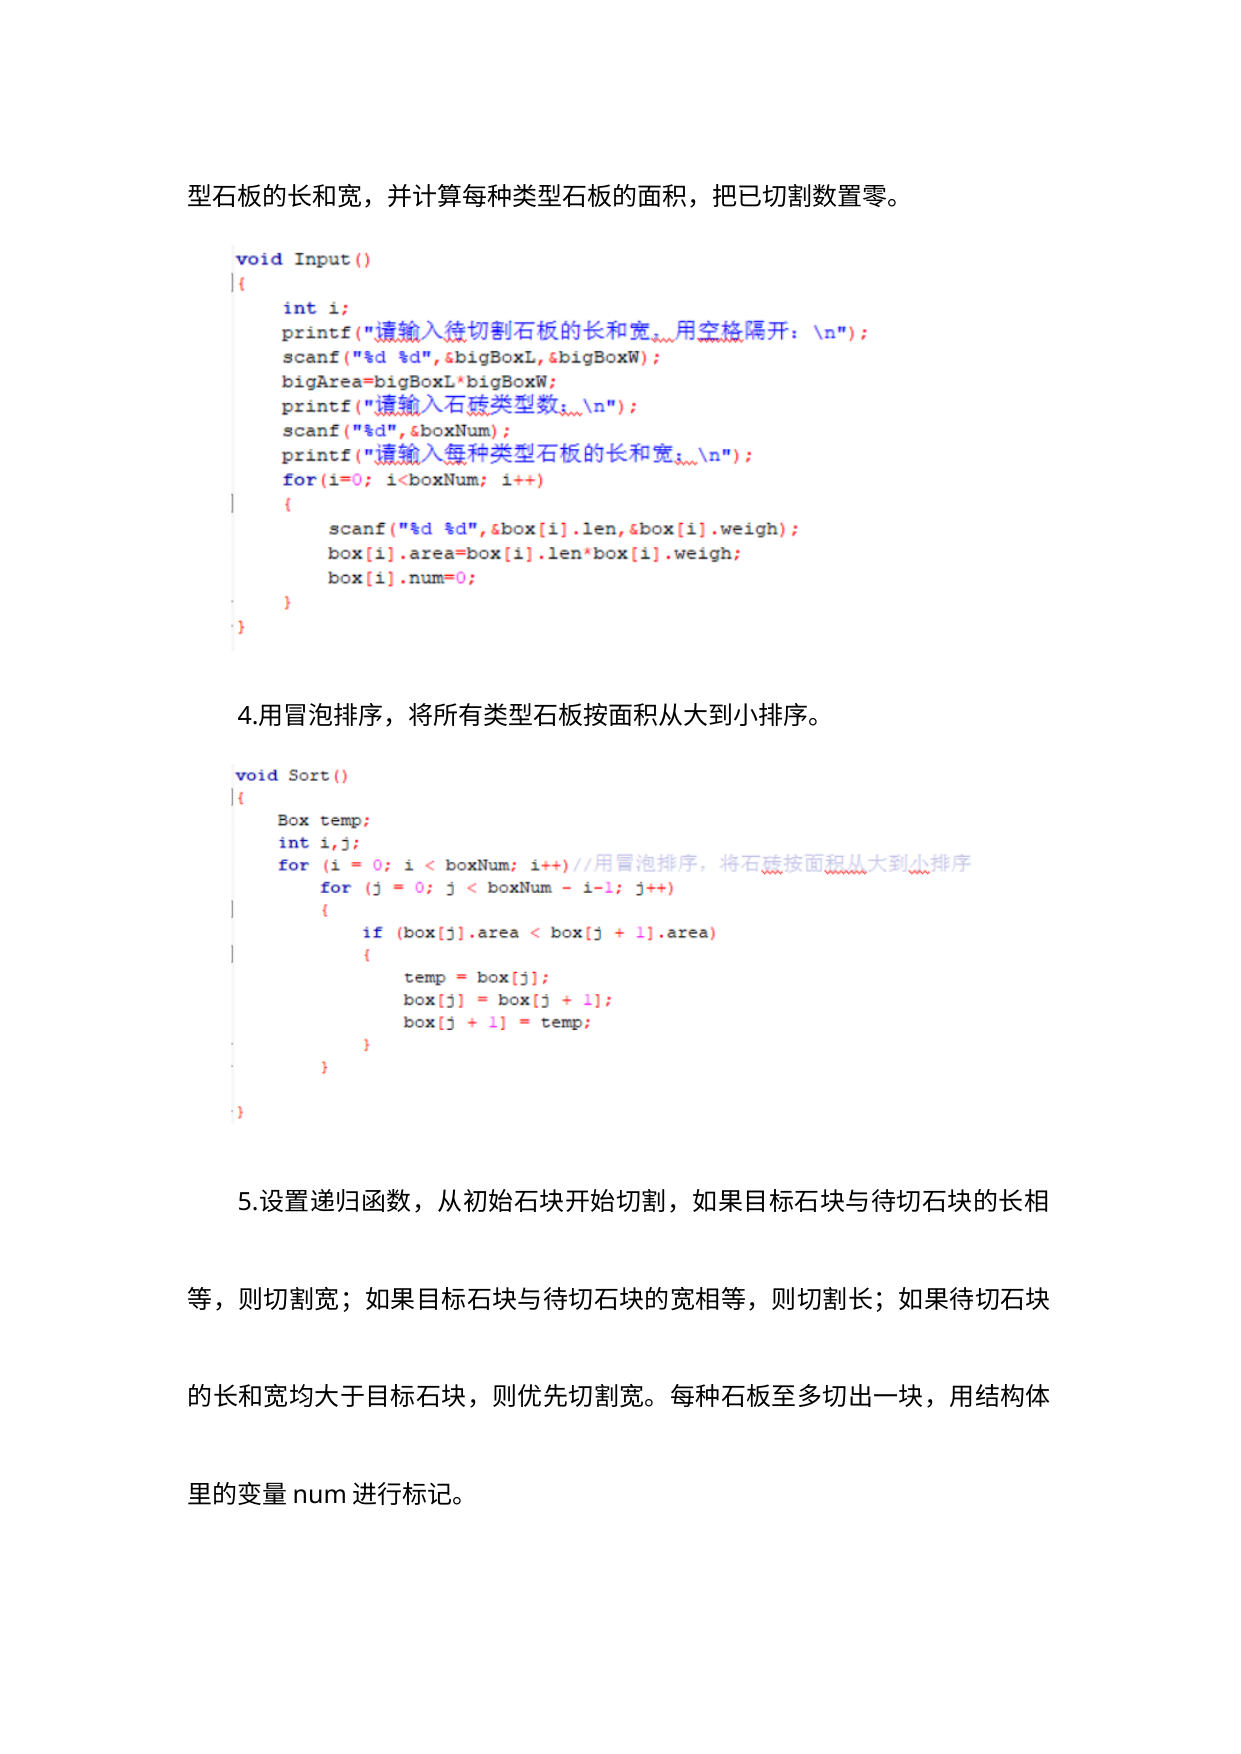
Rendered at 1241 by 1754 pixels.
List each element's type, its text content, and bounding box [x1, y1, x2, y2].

picture [231, 764, 988, 1124]
text 4.用冒泡排序，将所有类型石板按面积从大到小排序。 [187, 681, 1053, 746]
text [187, 162, 1053, 227]
picture [231, 245, 894, 651]
text 5.设置递归函数，从初始石块开始切割，如果目标石块与待切石块的长相等，则切割宽；如果目标石块与待切石块的宽相等，则切割长；如果待切石块的长和宽均大于目标石块，则优先切割宽。每种石板至多切出一块，用结构体里的变量num进行标记。 [187, 1167, 1053, 1525]
